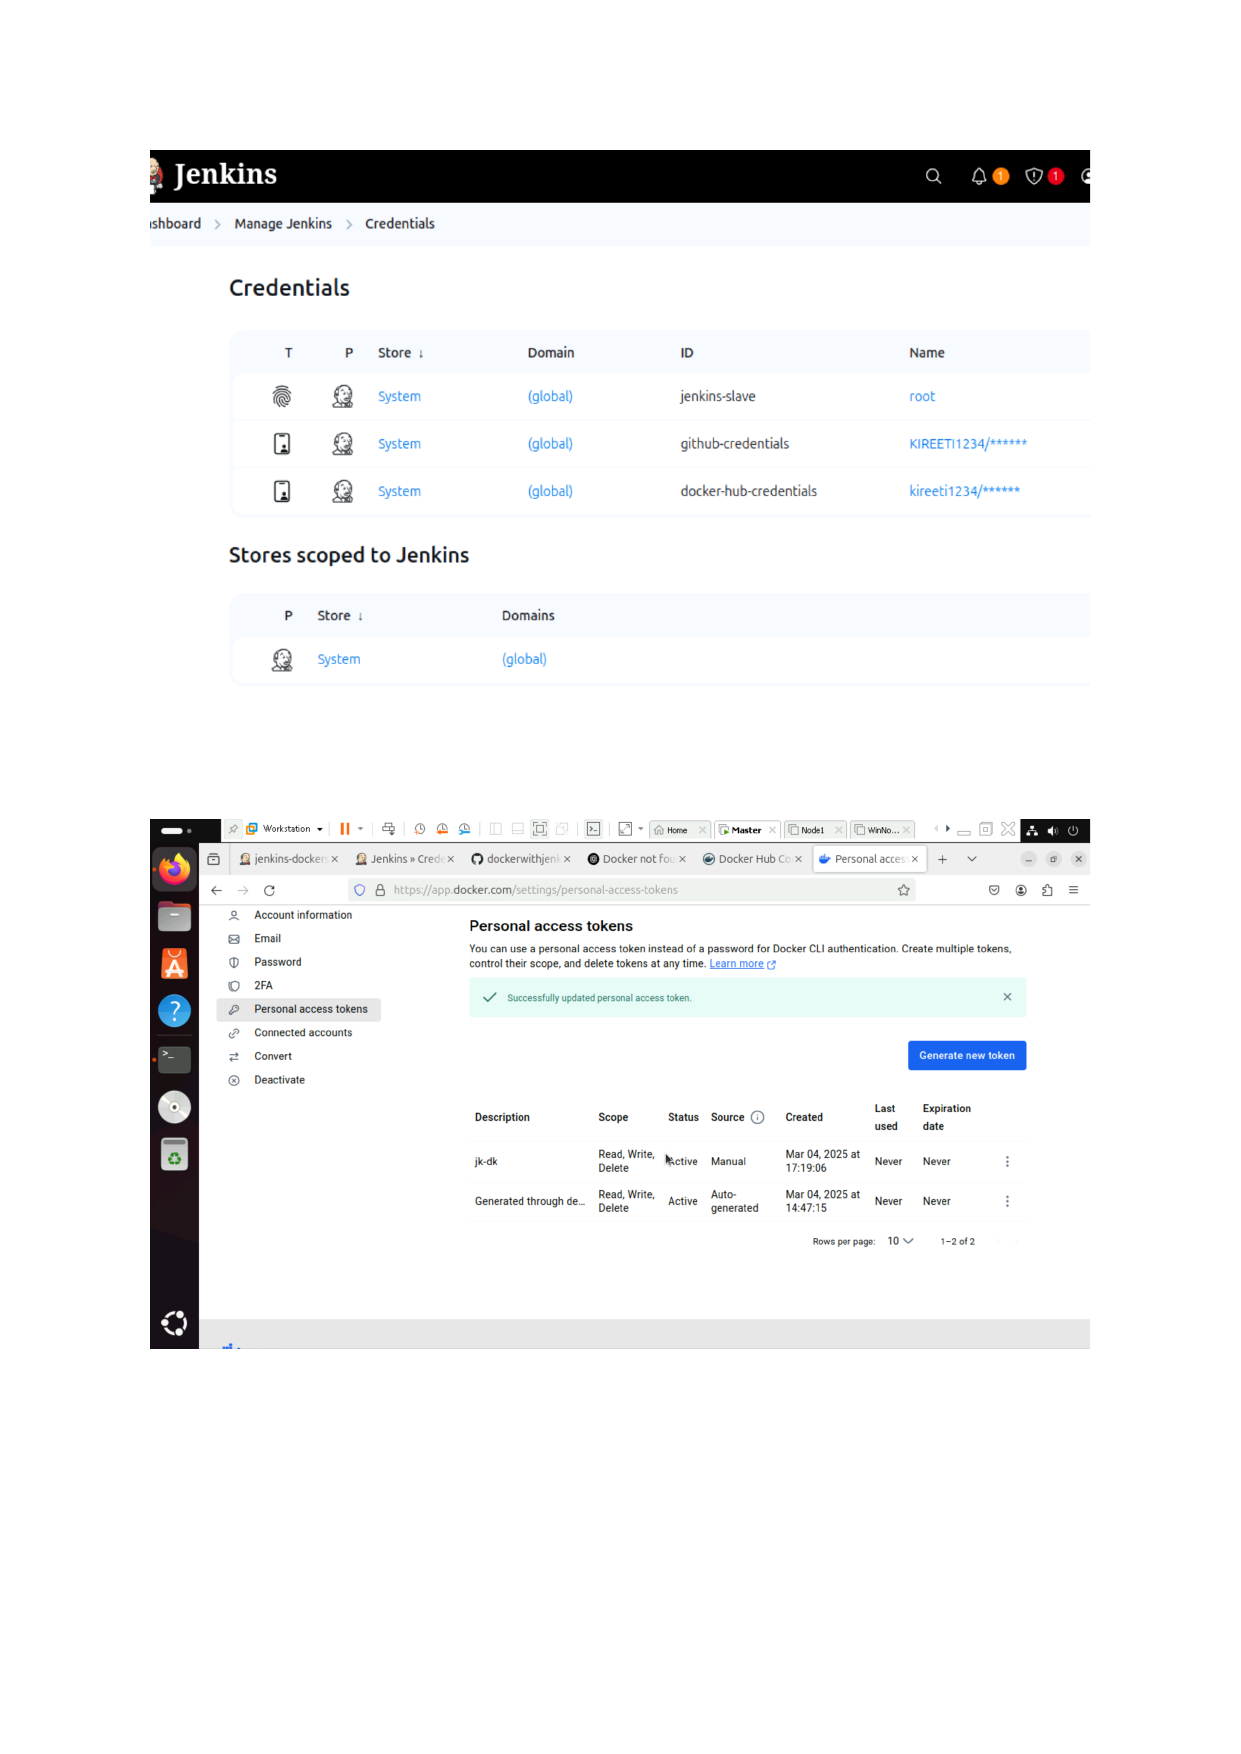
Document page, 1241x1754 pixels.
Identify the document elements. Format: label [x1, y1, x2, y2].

picture [150, 150, 1091, 695]
picture [150, 819, 1091, 1349]
